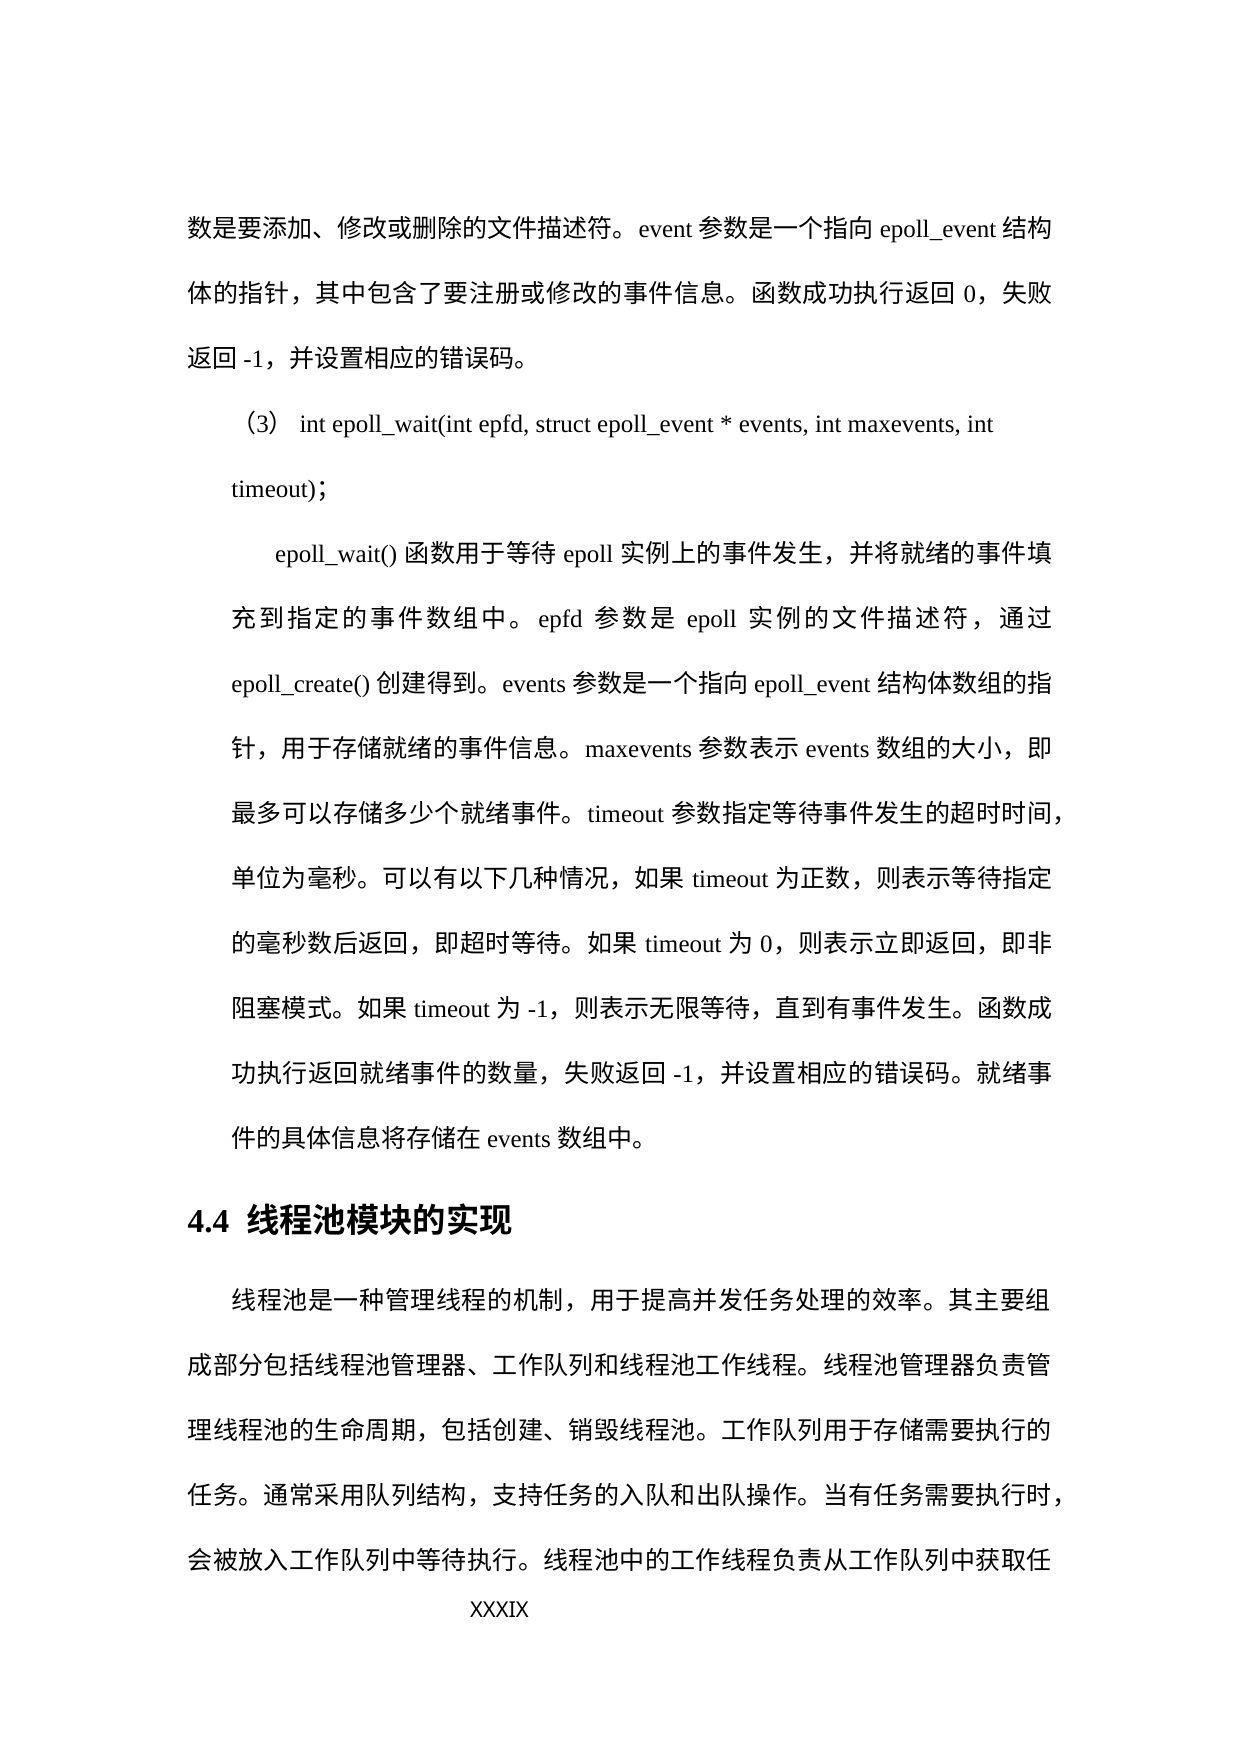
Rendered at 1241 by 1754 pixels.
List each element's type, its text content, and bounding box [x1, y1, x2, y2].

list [187, 194, 1053, 389]
list （3） int epoll_wait(int epfd, struct epoll_event * events, int maxevents, int [187, 389, 1053, 454]
list epoll_wait() 函数用于等待 epoll 实例上的事件发生，并将就绪的事件填充到指定的事件数组中。epfd 参数是 epoll 实例的文件描述符，通过 epoll_create() 创建得到。events 参数是一个指向 epoll_event 结构体数组的指针，用于存储就绪的事件信息。maxevents 参数表示 events 数组的大小，即最多可以存储多少个就绪事件。timeout 参数指定等待事件发生的超时时间，单位为毫秒。可以有以下几种情况，如果 timeout 为正数，则表示等待指定的毫秒数后返回，即超时等待。如果 timeout 为 0，则表示立即返回，即非阻塞模式。如果 timeout 为 -1，则表示无限等待，直到有事件发生。函数成功执行返回就绪事件的数量，失败返回 -1，并设置相应的错误码。就绪事件的具体信息将存储在 events 数组中。 [231, 519, 1053, 1169]
text 4.4 线程池模块的实现 [187, 1185, 1053, 1250]
list timeout)； [187, 454, 1053, 519]
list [187, 1266, 1053, 1591]
